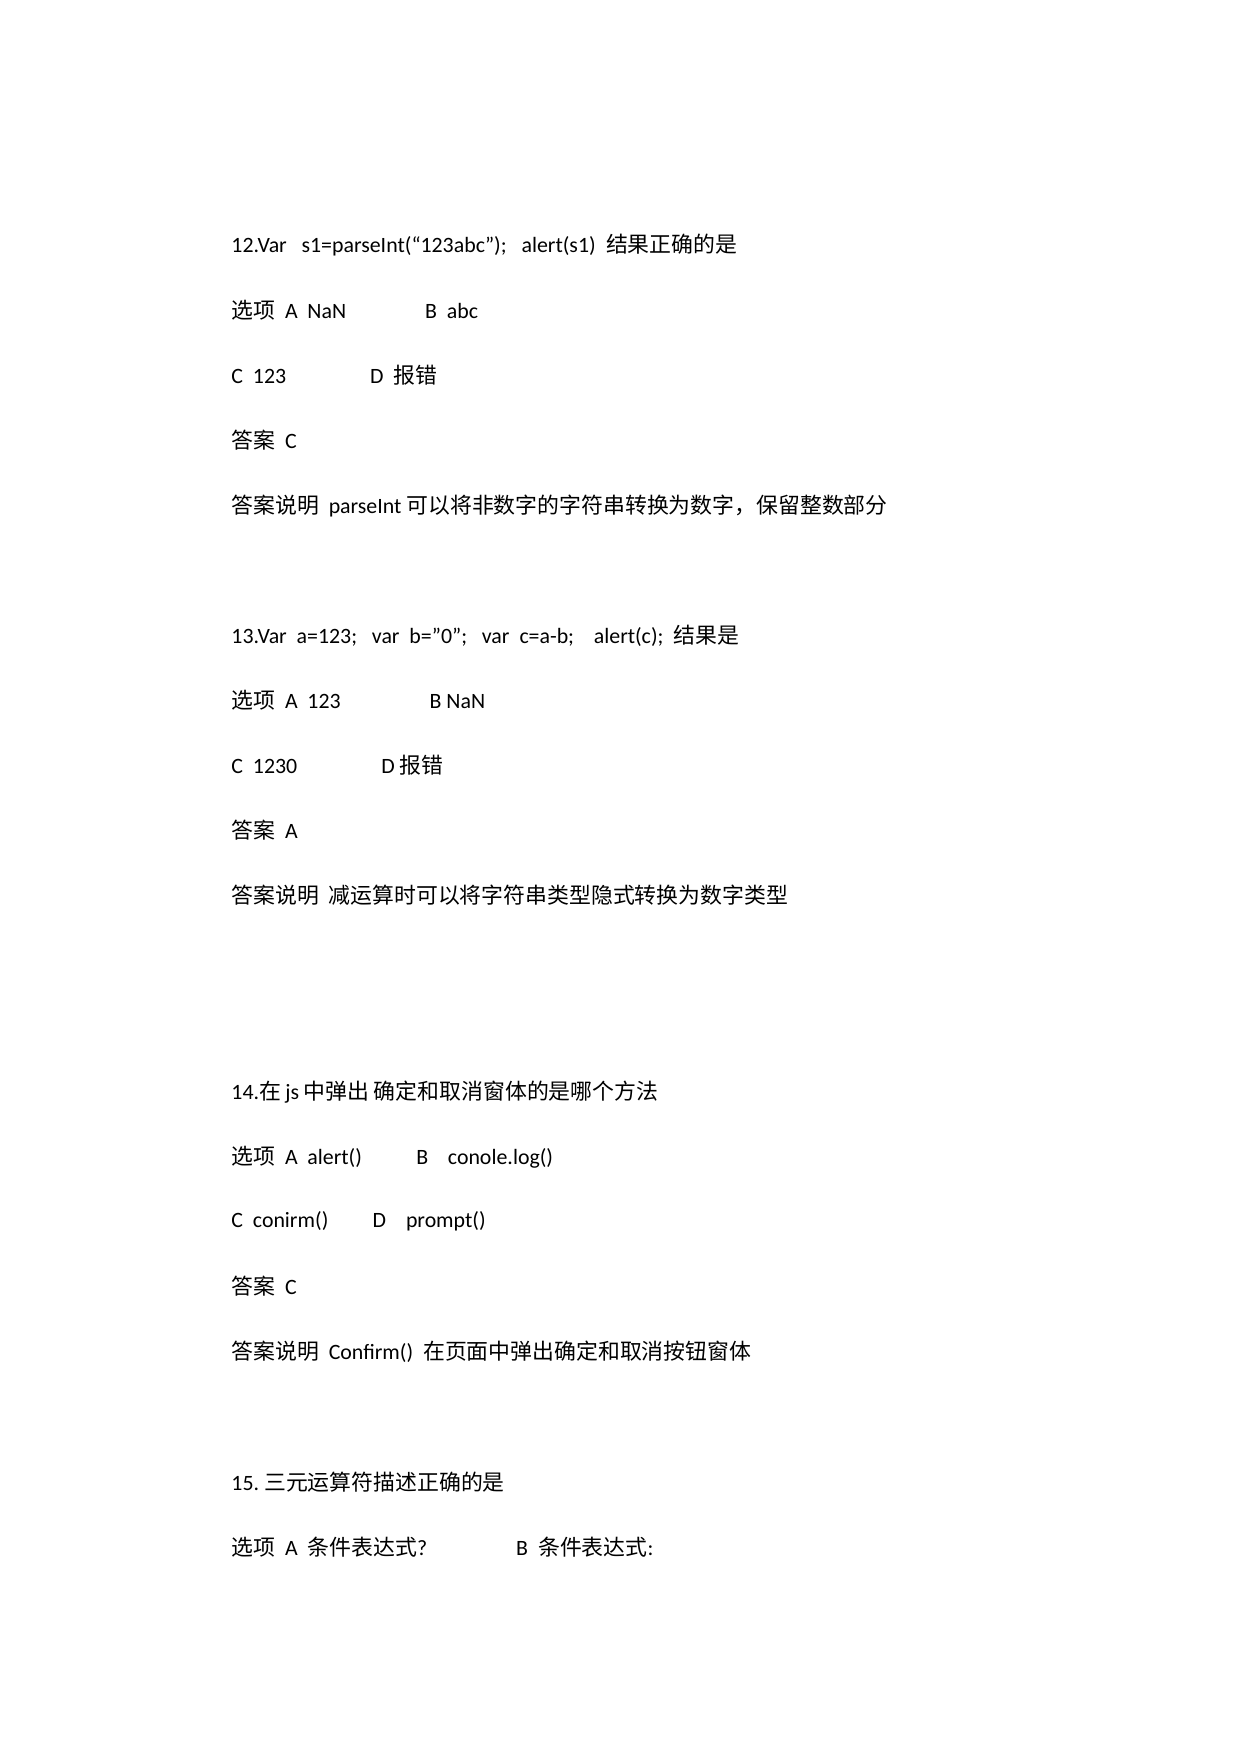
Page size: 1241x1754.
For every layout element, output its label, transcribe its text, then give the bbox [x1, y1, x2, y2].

text C conirm() D prompt() [187, 1204, 1053, 1236]
text 答案 A [187, 813, 1053, 846]
text C 1230 D报错 [187, 748, 1053, 780]
text 12.Var s1=parseInt(“123abc”); alert(s1) 结果正确的是 [187, 227, 1053, 259]
text 15. 三元运算符描述正确的是 [187, 1464, 1053, 1497]
text 答案 C [187, 422, 1053, 455]
text C 123 D 报错 [187, 357, 1053, 390]
text 选项 A 条件表达式? B 条件表达式: [187, 1529, 1053, 1562]
text 13.Var a=123; var b=”0”; var c=a-b; alert(c); 结果是 [187, 618, 1053, 650]
text 选项 A 123 B NaN [187, 683, 1053, 715]
text 答案说明 Confirm() 在页面中弹出确定和取消按钮窗体 [187, 1334, 1053, 1366]
text 选项 A NaN B abc [187, 292, 1053, 325]
text 14.在js中弹出 确定和取消窗体的是哪个方法 [187, 1073, 1053, 1106]
text 答案说明 减运算时可以将字符串类型隐式转换为数字类型 [187, 878, 1053, 911]
text 答案 C [187, 1269, 1053, 1301]
text 答案说明 parseInt 可以将非数字的字符串转换为数字，保留整数部分 [187, 487, 1053, 520]
text 选项 A alert() B conole.log() [187, 1138, 1053, 1171]
